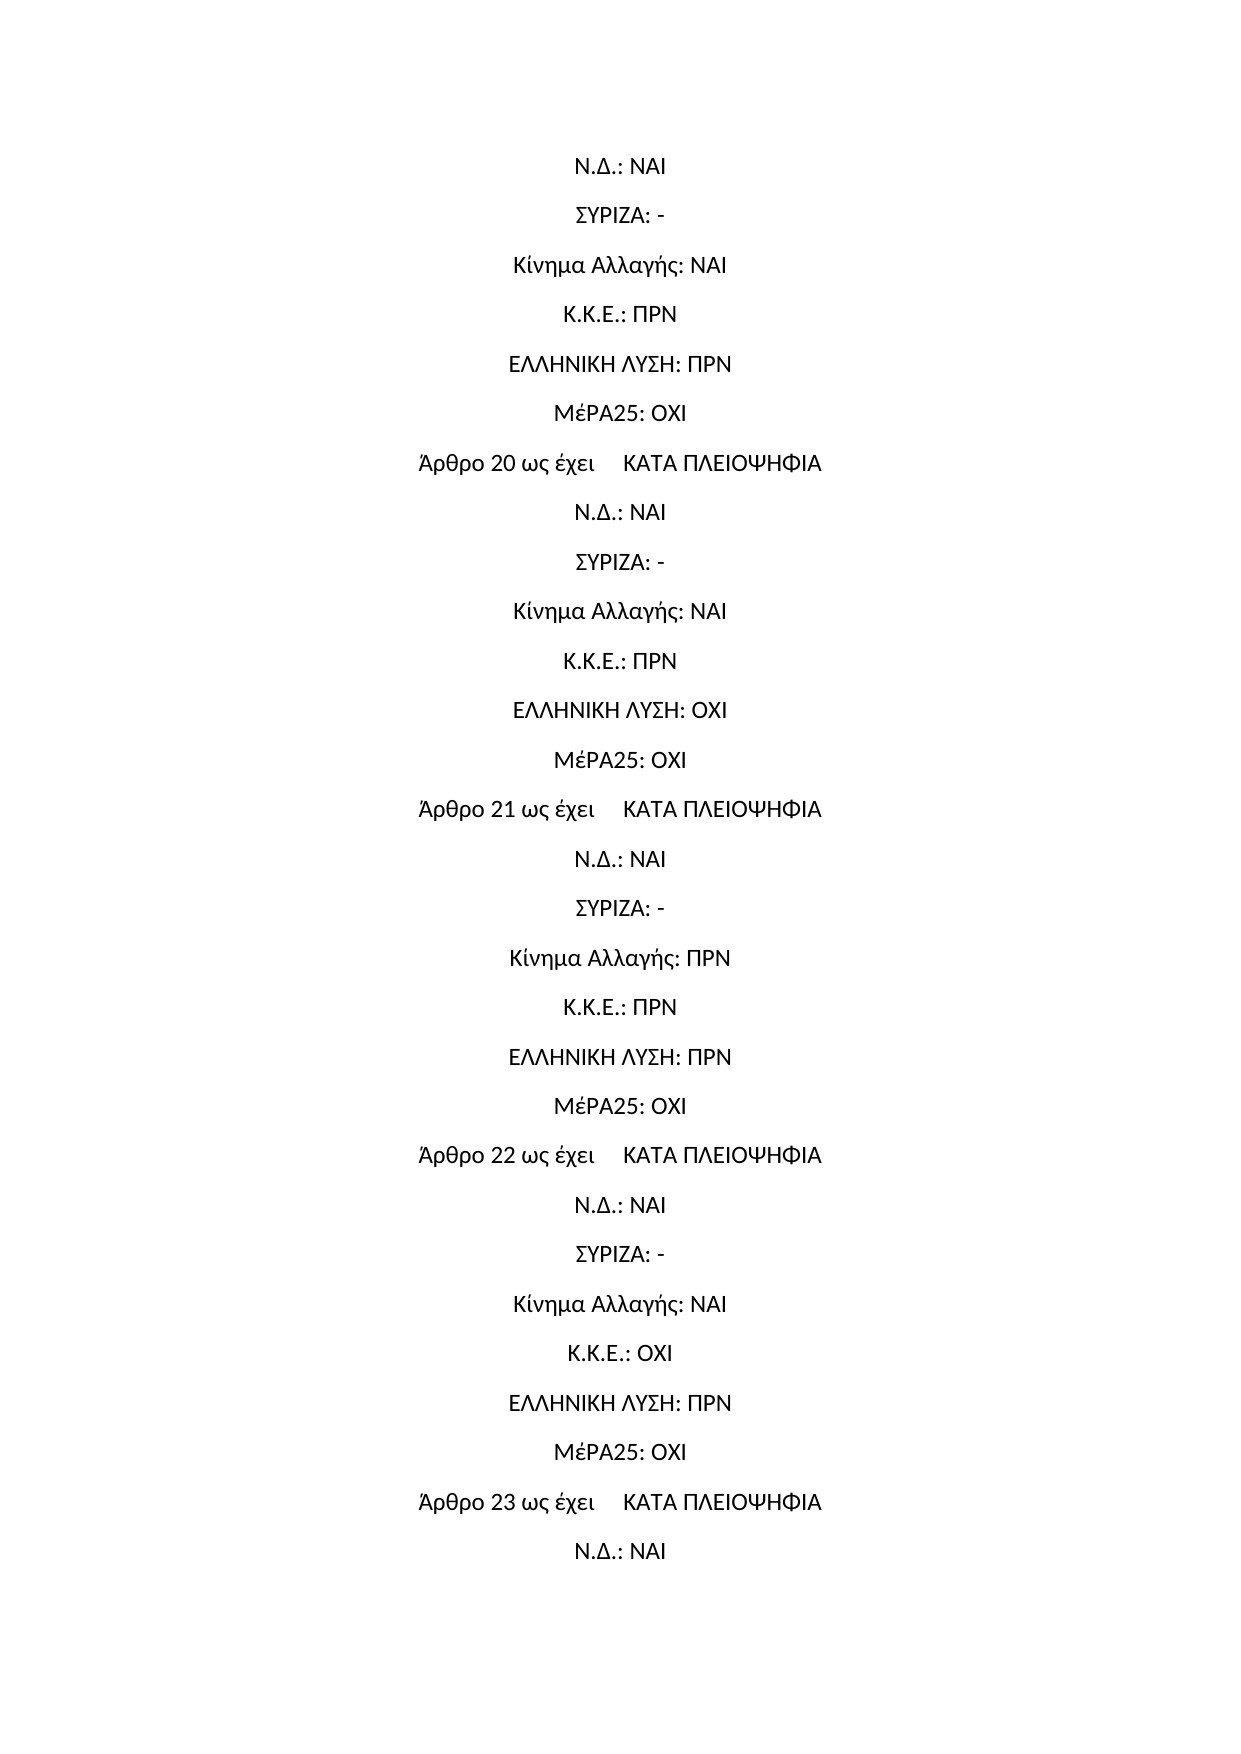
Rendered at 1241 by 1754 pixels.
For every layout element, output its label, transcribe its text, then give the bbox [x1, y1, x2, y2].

table_cell ΕΛΛΗΝΙΚΗ ΛΥΣΗ: ΠΡΝ [254, 1387, 987, 1436]
table_cell Κ.Κ.Ε.: ΠΡΝ [254, 645, 987, 694]
table_cell Κίνημα Αλλαγής: ΝΑΙ [254, 249, 987, 298]
table_cell Κ.Κ.Ε.: ΠΡΝ [254, 299, 987, 348]
table_cell Ν.Δ.: ΝΑΙ [254, 496, 987, 546]
table_cell Ν.Δ.: ΝΑΙ [254, 843, 987, 892]
table_cell Άρθρο 22 ως έχει ΚΑΤΑ ΠΛΕΙΟΨΗΦΙΑ [254, 1140, 987, 1189]
table_cell Κ.Κ.Ε.: OXI [254, 1338, 987, 1387]
table_cell Κίνημα Αλλαγής: ΠΡΝ [254, 942, 987, 991]
table_cell ΕΛΛΗΝΙΚΗ ΛΥΣΗ: OXI [254, 694, 987, 744]
table_cell ΣΥΡΙΖΑ: - [254, 1239, 987, 1288]
table_cell ΕΛΛΗΝΙΚΗ ΛΥΣΗ: ΠΡΝ [254, 348, 987, 397]
table_cell Κίνημα Αλλαγής: ΝΑΙ [254, 595, 987, 645]
table_cell ΣΥΡΙΖΑ: - [254, 546, 987, 595]
table_cell ΣΥΡΙΖΑ: - [254, 200, 987, 249]
table_cell Άρθρο 23 ως έχει ΚΑΤΑ ΠΛΕΙΟΨΗΦΙΑ [254, 1486, 987, 1535]
table_cell ΜέΡΑ25: OXI [254, 1436, 987, 1486]
table_cell ΣΥΡΙΖΑ: - [254, 892, 987, 942]
table_cell ΕΛΛΗΝΙΚΗ ΛΥΣΗ: ΠΡΝ [254, 1041, 987, 1090]
table_cell Κίνημα Αλλαγής: ΝΑΙ [254, 1288, 987, 1337]
table_cell Ν.Δ.: ΝΑΙ [254, 150, 987, 199]
table_cell Άρθρο 21 ως έχει ΚΑΤΑ ΠΛΕΙΟΨΗΦΙΑ [254, 793, 987, 843]
table_cell Ν.Δ.: ΝΑΙ [254, 1189, 987, 1238]
table_cell Ν.Δ.: ΝΑΙ [254, 1535, 987, 1585]
table_cell ΜέΡΑ25: OXI [254, 398, 987, 447]
table_cell Κ.Κ.Ε.: ΠΡΝ [254, 991, 987, 1041]
table_cell ΜέΡΑ25: OXI [254, 1090, 987, 1139]
table_cell Άρθρο 20 ως έχει ΚΑΤΑ ΠΛΕΙΟΨΗΦΙΑ [254, 447, 987, 496]
table_cell ΜέΡΑ25: OXI [254, 744, 987, 793]
